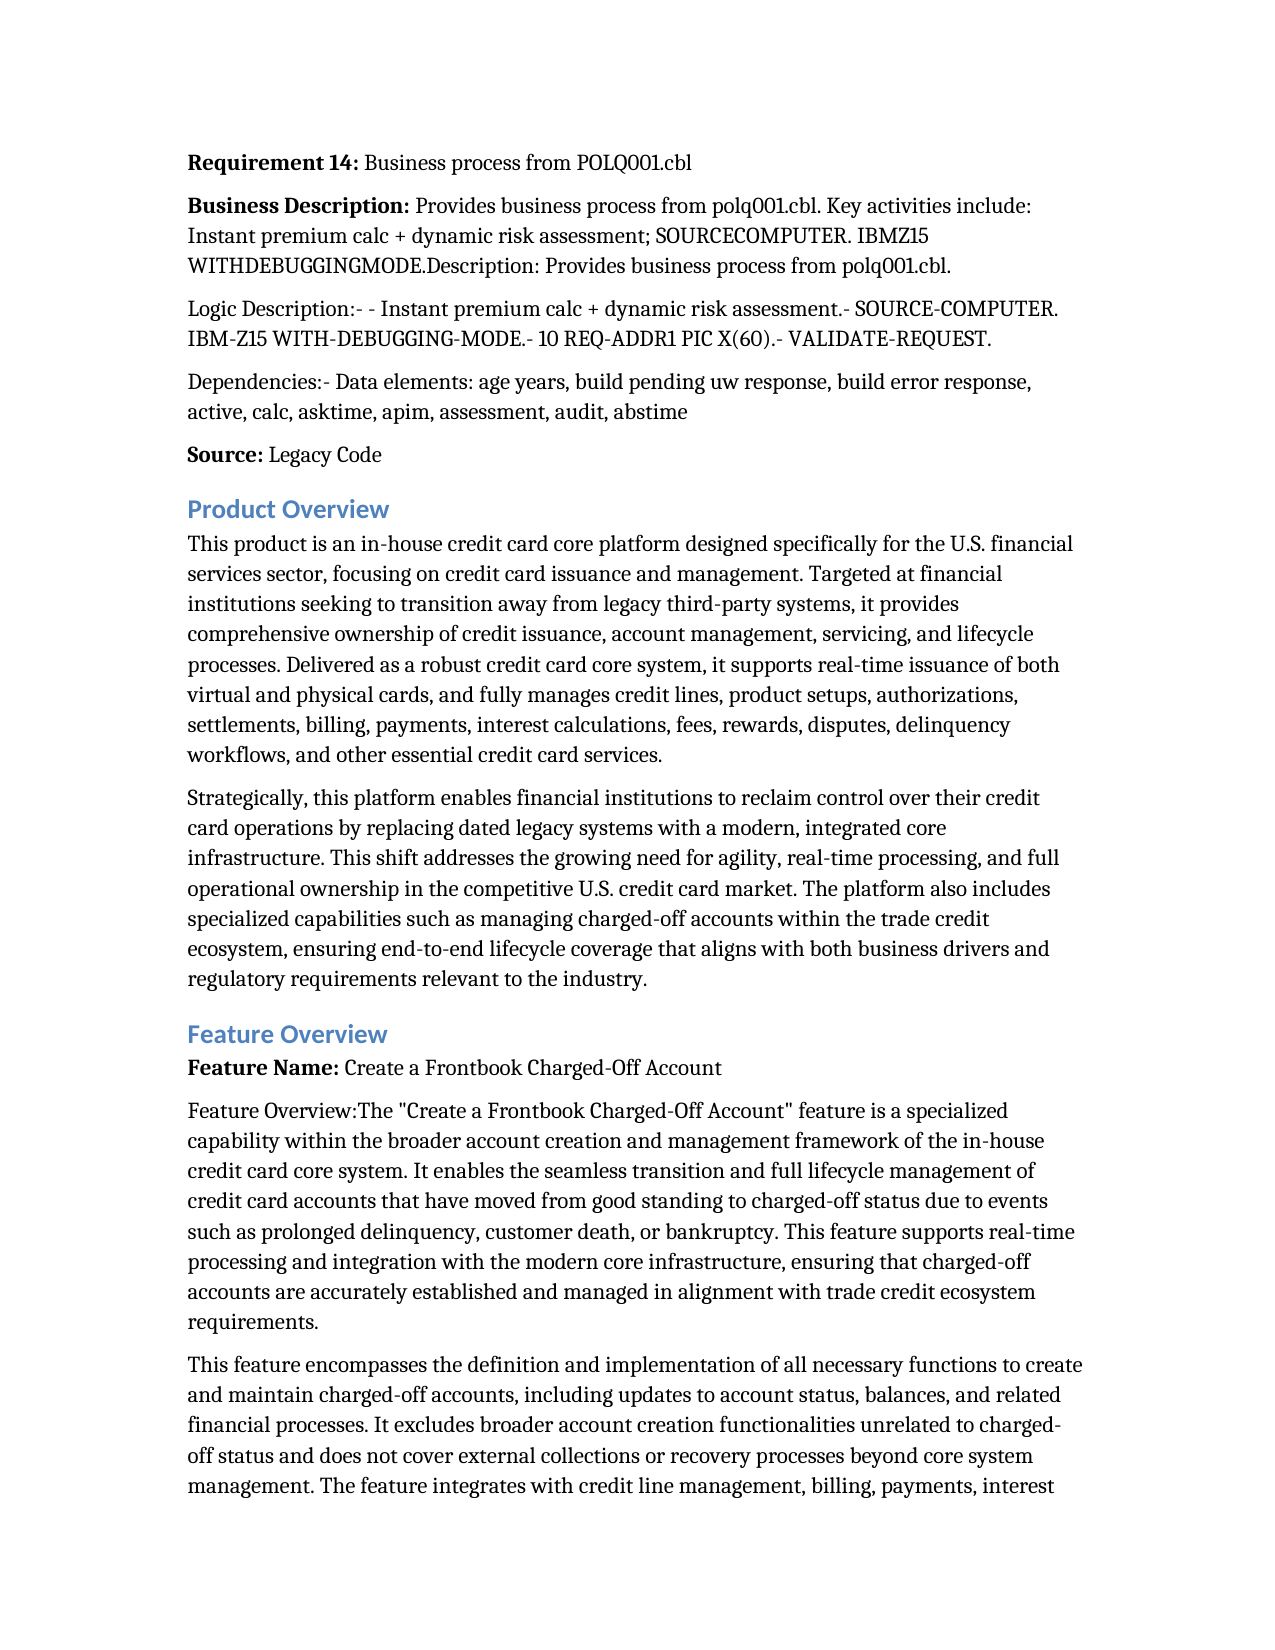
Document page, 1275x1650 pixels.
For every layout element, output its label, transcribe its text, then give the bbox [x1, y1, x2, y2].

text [187, 1352, 1087, 1499]
subtitle Feature Overview [187, 1017, 1087, 1050]
text Logic Description:- - Instant premium calc + dynamic risk assessment.- SOURCE-COMPUTER. IBM-Z15 WITH-DEBUGGING-MODE.- 10 REQ-ADDR1 PIC X(60).- VALIDATE-REQUEST. [187, 296, 1087, 352]
text Dependencies:- Data elements: age years, build pending uw response, build error response, active, calc, asktime, apim, assessment, audit, abstime [187, 369, 1087, 425]
text This product is an in-house credit card core platform designed specifically for the U.S. financial services sector, focusing on credit card issuance and management. Targeted at financial institutions seeking to transition away from legacy third-party systems, it provides comprehensive ownership of credit issuance, account management, servicing, and lifecycle processes. Delivered as a robust credit card core system, it supports real-time issuance of both virtual and physical cards, and fully manages credit lines, product setups, authorizations, settlements, billing, payments, interest calculations, fees, rewards, disputes, delinquency workflows, and other essential credit card services. [187, 531, 1087, 768]
text Business Description: Provides business process from polq001.cbl. Key activities include: Instant premium calc + dynamic risk assessment; SOURCECOMPUTER. IBMZ15 WITHDEBUGGINGMODE.Description: Provides business process from polq001.cbl. [187, 193, 1087, 279]
text Feature Overview:The "Create a Frontbook Charged-Off Account" feature is a specialized capability within the broader account creation and management framework of the in-house credit card core system. It enables the seamless transition and full lifecycle management of credit card accounts that have moved from good standing to charged-off status due to events such as prolonged delinquency, customer death, or bankruptcy. This feature supports real-time processing and integration with the modern core infrastructure, ensuring that charged-off accounts are accurately established and managed in alignment with trade credit ecosystem requirements. [187, 1098, 1087, 1336]
subtitle Product Overview [187, 493, 1087, 526]
text Source: Legacy Code [187, 442, 1087, 468]
text Requirement 14: Business process from POLQ001.cbl [187, 150, 1087, 176]
text Feature Name: Create a Frontbook Charged-Off Account [187, 1055, 1087, 1081]
text Strategically, this platform enables financial institutions to reclaim control over their credit card operations by replacing dated legacy systems with a modern, integrated core infrastructure. This shift addresses the growing need for agility, real-time processing, and full operational ownership in the competitive U.S. credit card market. The platform also includes specialized capabilities such as managing charged-off accounts within the trade credit ecosystem, ensuring end-to-end lifecycle coverage that aligns with both business drivers and regulatory requirements relevant to the industry. [187, 785, 1087, 992]
